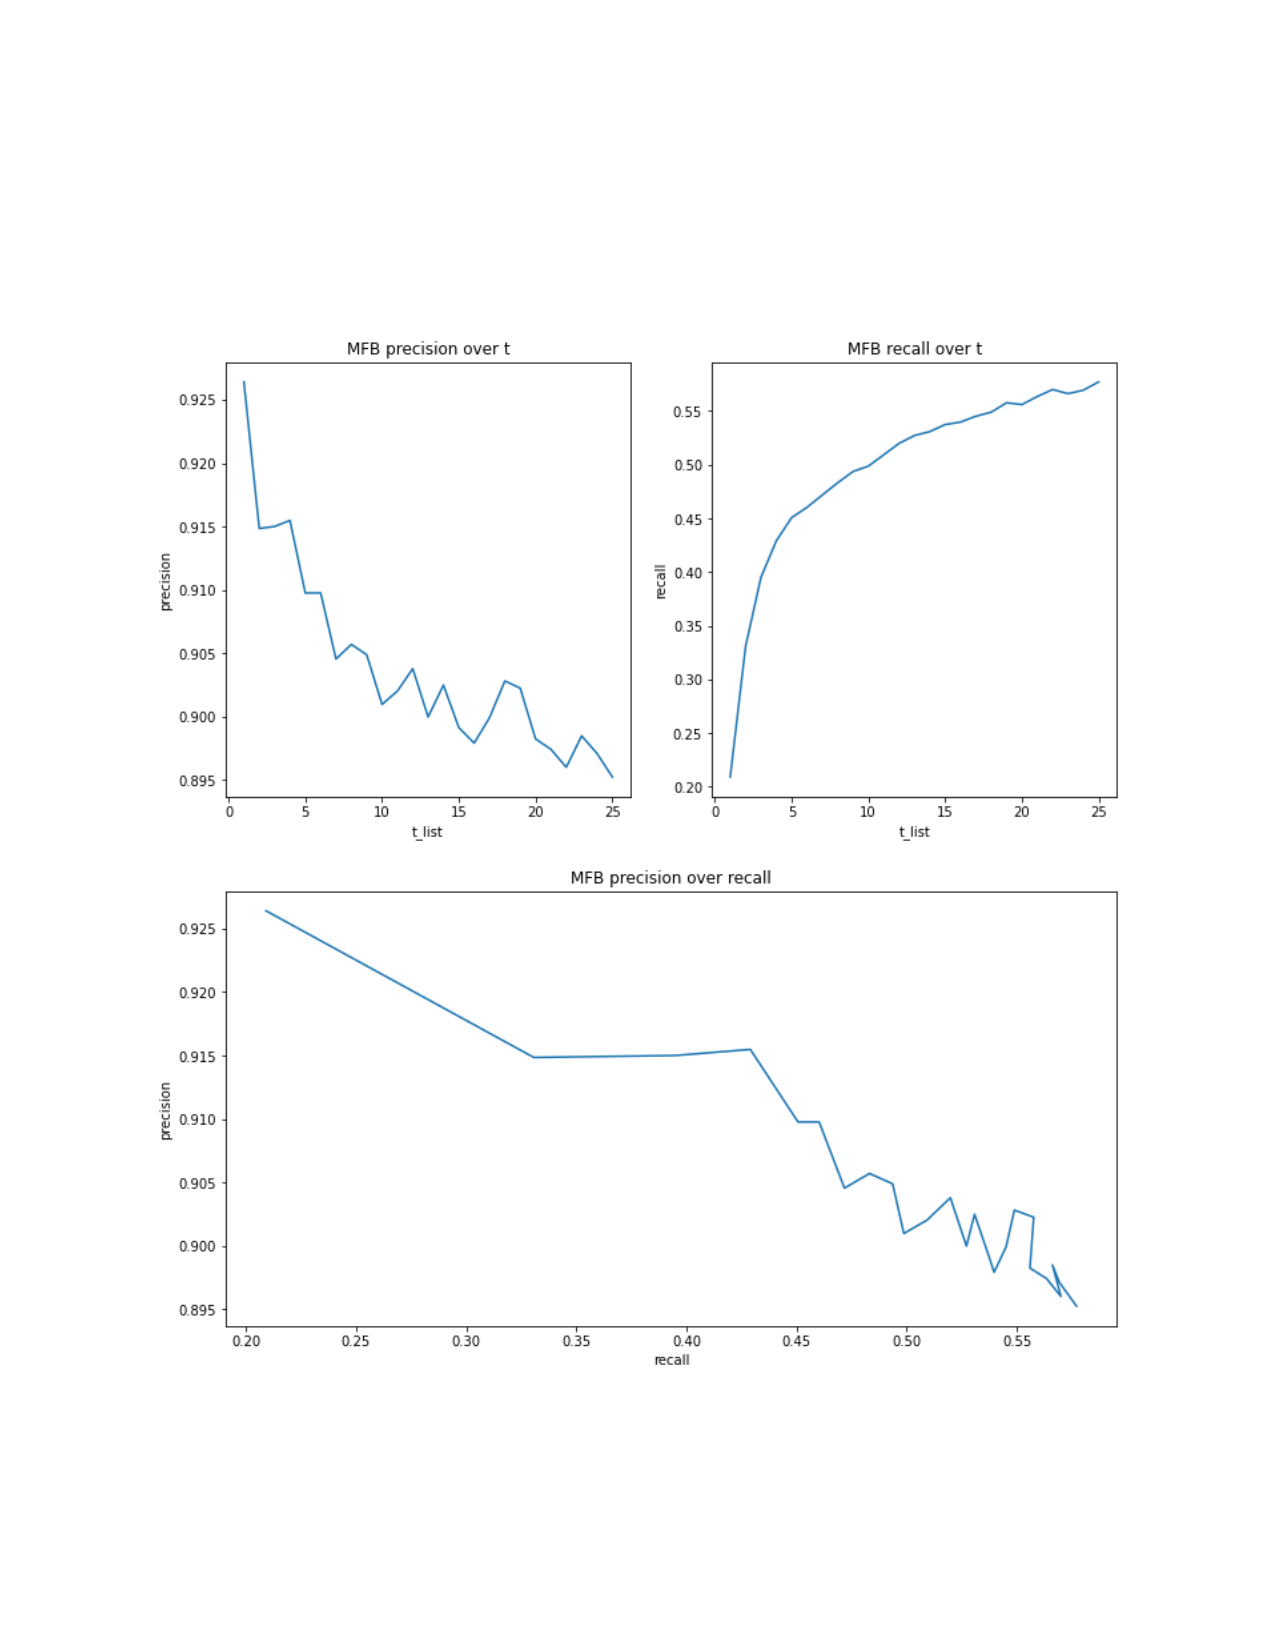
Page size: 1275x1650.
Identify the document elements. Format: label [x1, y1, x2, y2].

picture [150, 861, 1125, 1377]
picture [150, 332, 1125, 849]
